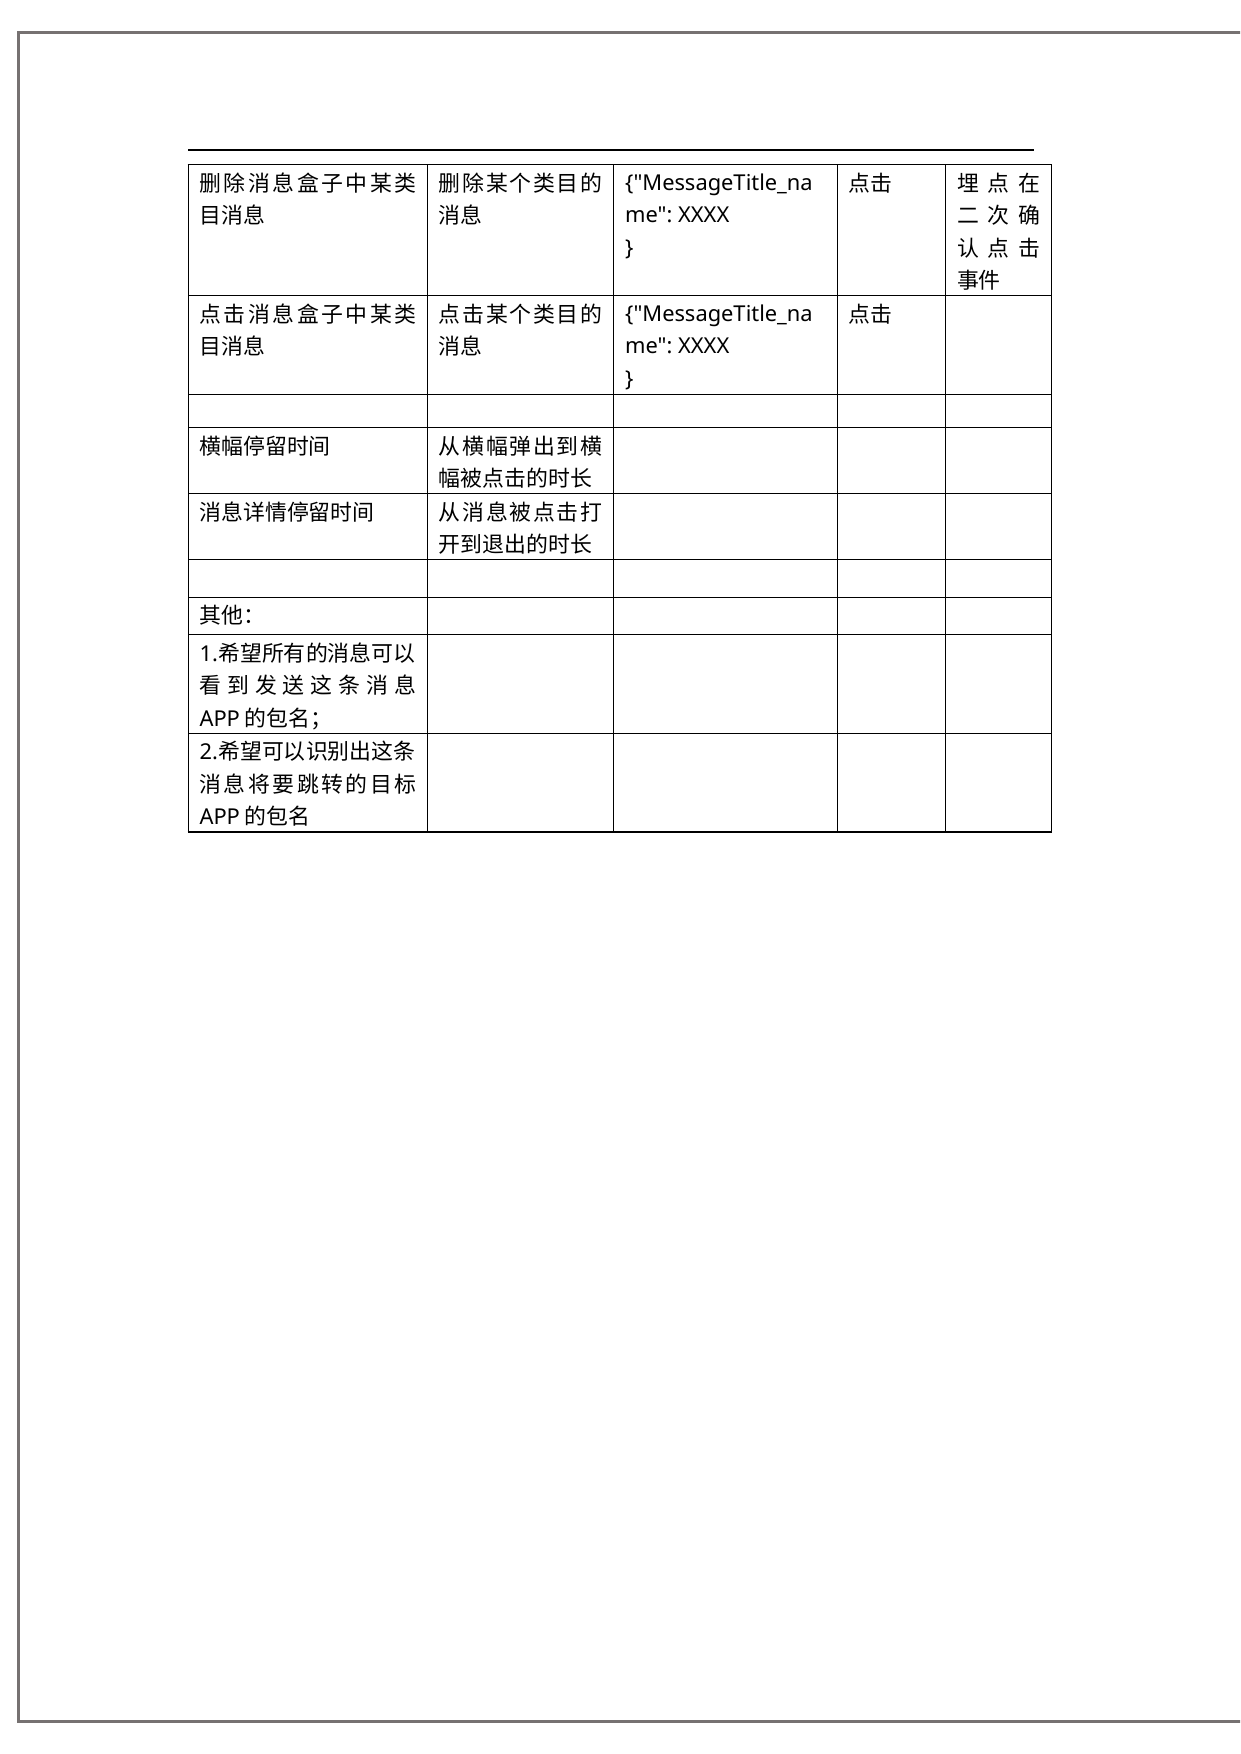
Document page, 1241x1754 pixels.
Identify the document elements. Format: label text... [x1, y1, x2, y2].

table_cell [614, 494, 837, 559]
table_cell [946, 296, 1051, 394]
table_cell 2.希望可以识别出这条消息将要跳转的目标APP的包名 [189, 734, 427, 831]
table_cell {"MessageTitle_name": XXXX } [614, 165, 837, 295]
table_cell [428, 395, 613, 427]
table_cell [614, 734, 837, 831]
table_cell [428, 560, 613, 597]
table_cell [946, 428, 1051, 493]
table_cell [189, 560, 427, 597]
table_cell [946, 635, 1051, 733]
table_cell 从横幅弹出到横幅被点击的时长 [428, 428, 613, 493]
table_cell 点击 [838, 296, 945, 394]
table_cell 删除某个类目的消息 [428, 165, 613, 295]
table_cell [614, 598, 837, 634]
table_cell 横幅停留时间 [189, 428, 427, 493]
table_cell [428, 635, 613, 733]
table_cell [838, 635, 945, 733]
table_cell [614, 428, 837, 493]
table_cell 其他： [189, 598, 427, 634]
table_cell [838, 560, 945, 597]
table_cell 消息详情停留时间 [189, 494, 427, 559]
table_cell [838, 734, 945, 831]
table_cell [946, 560, 1051, 597]
table_cell 点击消息盒子中某类目消息 [189, 296, 427, 394]
table_cell 点击 [838, 165, 945, 295]
table_cell [946, 395, 1051, 427]
table_cell [428, 734, 613, 831]
table_cell 删除消息盒子中某类目消息 [189, 165, 427, 295]
table_cell [189, 395, 427, 427]
table_cell [838, 428, 945, 493]
table_cell [614, 560, 837, 597]
table_cell [614, 635, 837, 733]
table_cell [428, 598, 613, 634]
table_cell [614, 395, 837, 427]
table_cell [946, 598, 1051, 634]
table_cell [946, 494, 1051, 559]
table_cell [946, 734, 1051, 831]
table_cell [838, 395, 945, 427]
table_cell 点击某个类目的消息 [428, 296, 613, 394]
table_cell 1.希望所有的消息可以看到发送这条消息APP的包名； [189, 635, 427, 733]
table_cell [838, 494, 945, 559]
table_cell 从消息被点击打开到退出的时长 [428, 494, 613, 559]
table_cell [838, 598, 945, 634]
table_cell {"MessageTitle_name": XXXX } [614, 296, 837, 394]
table_cell 埋点在二次确认点击事件 [946, 165, 1051, 295]
